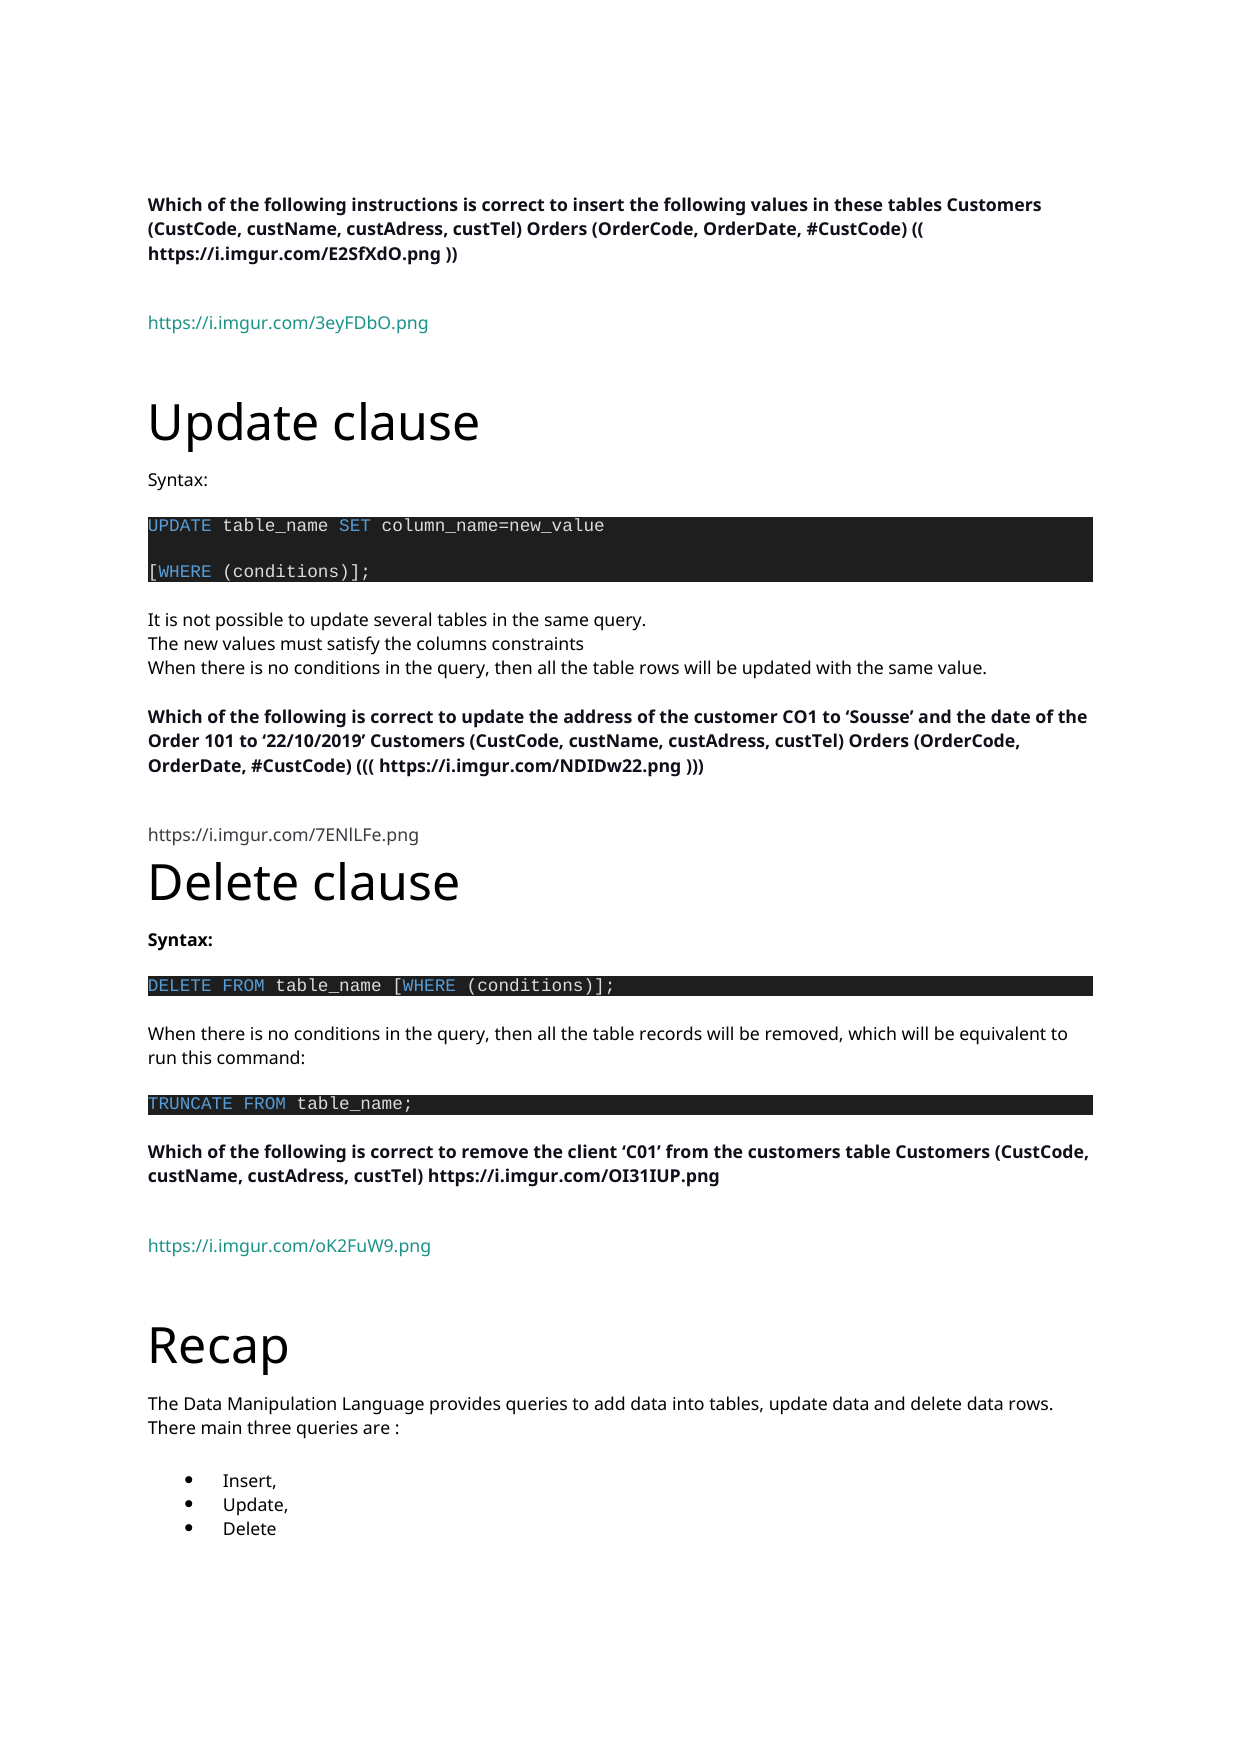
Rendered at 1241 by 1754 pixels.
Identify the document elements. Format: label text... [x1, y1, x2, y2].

text https://i.imgur.com/3eyFDbO.png [148, 310, 1093, 334]
list Delete [185, 1517, 1093, 1541]
subtitle Update clause [148, 387, 1093, 455]
text Syntax: [148, 468, 1093, 492]
text The Data Manipulation Language provides queries to add data into tables, update data and delete data rows. There main three queries are : [148, 1391, 1093, 1439]
text When there is no conditions in the query, then all the table records will be removed, which will be equivalent to run this command: [148, 1021, 1093, 1070]
text It is not possible to update several tables in the same query. The new values must satisfy the columns constraints When there is no conditions in the query, then all the table rows will be updated with the same value. [148, 607, 1093, 680]
text Which of the following is correct to update the address of the customer CO1 to ‘Sousse’ and the date of the Order 101 to ‘22/10/2019’ Customers (CustCode, custName, custAdress, custTel) Orders (OrderCode, OrderDate, #CustCode) ((( https://i.imgur.com/NDIDw22.png ))) [148, 705, 1093, 777]
text DELETE FROM table_name [WHERE (conditions)]; [148, 976, 1093, 996]
text TRUNCATE FROM table_name; [148, 1095, 1093, 1115]
text https://i.imgur.com/oK2FuW9.png [148, 1233, 1093, 1257]
text https://i.imgur.com/7ENlLFe.png [148, 822, 1093, 846]
text Which of the following instructions is correct to insert the following values in these tables Customers (CustCode, custName, custAdress, custTel) Orders (OrderCode, OrderDate, #CustCode) (( https://i.imgur.com/E2SfXdO.png )) [148, 193, 1093, 265]
text Recap [148, 1310, 1093, 1378]
list Update, [185, 1493, 1093, 1517]
list Insert, [185, 1468, 1093, 1493]
text UPDATE table_name SET column_name=new_value [148, 517, 1093, 537]
text Syntax: [148, 927, 1093, 951]
subtitle Delete clause [148, 846, 1093, 914]
text [WHERE (conditions)]; [148, 562, 1093, 582]
text Which of the following is correct to remove the client ‘C01’ from the customers table Customers (CustCode, custName, custAdress, custTel) https://i.imgur.com/OI31IUP.png [148, 1140, 1093, 1188]
